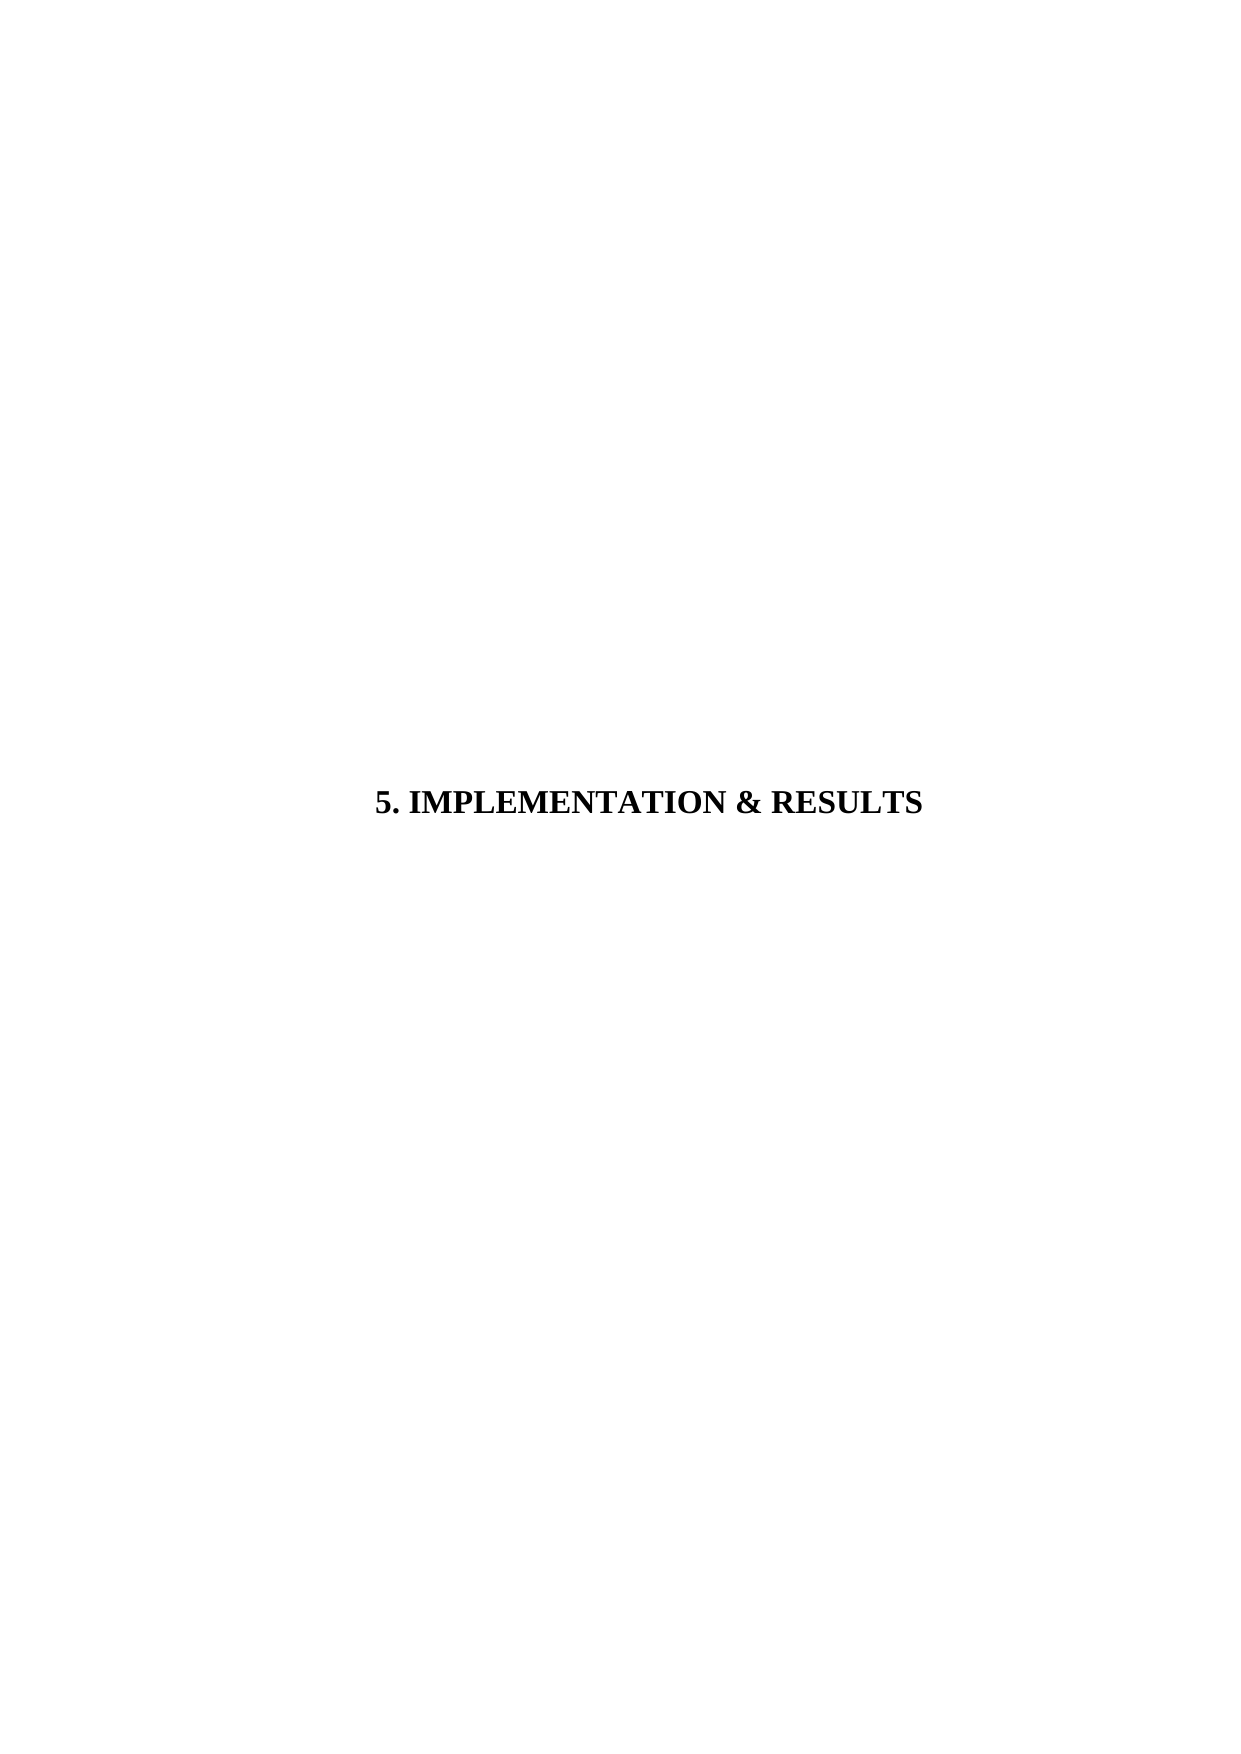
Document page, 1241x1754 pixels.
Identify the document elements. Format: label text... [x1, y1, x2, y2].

text 5. IMPLEMENTATION & RESULTS [225, 782, 1128, 821]
